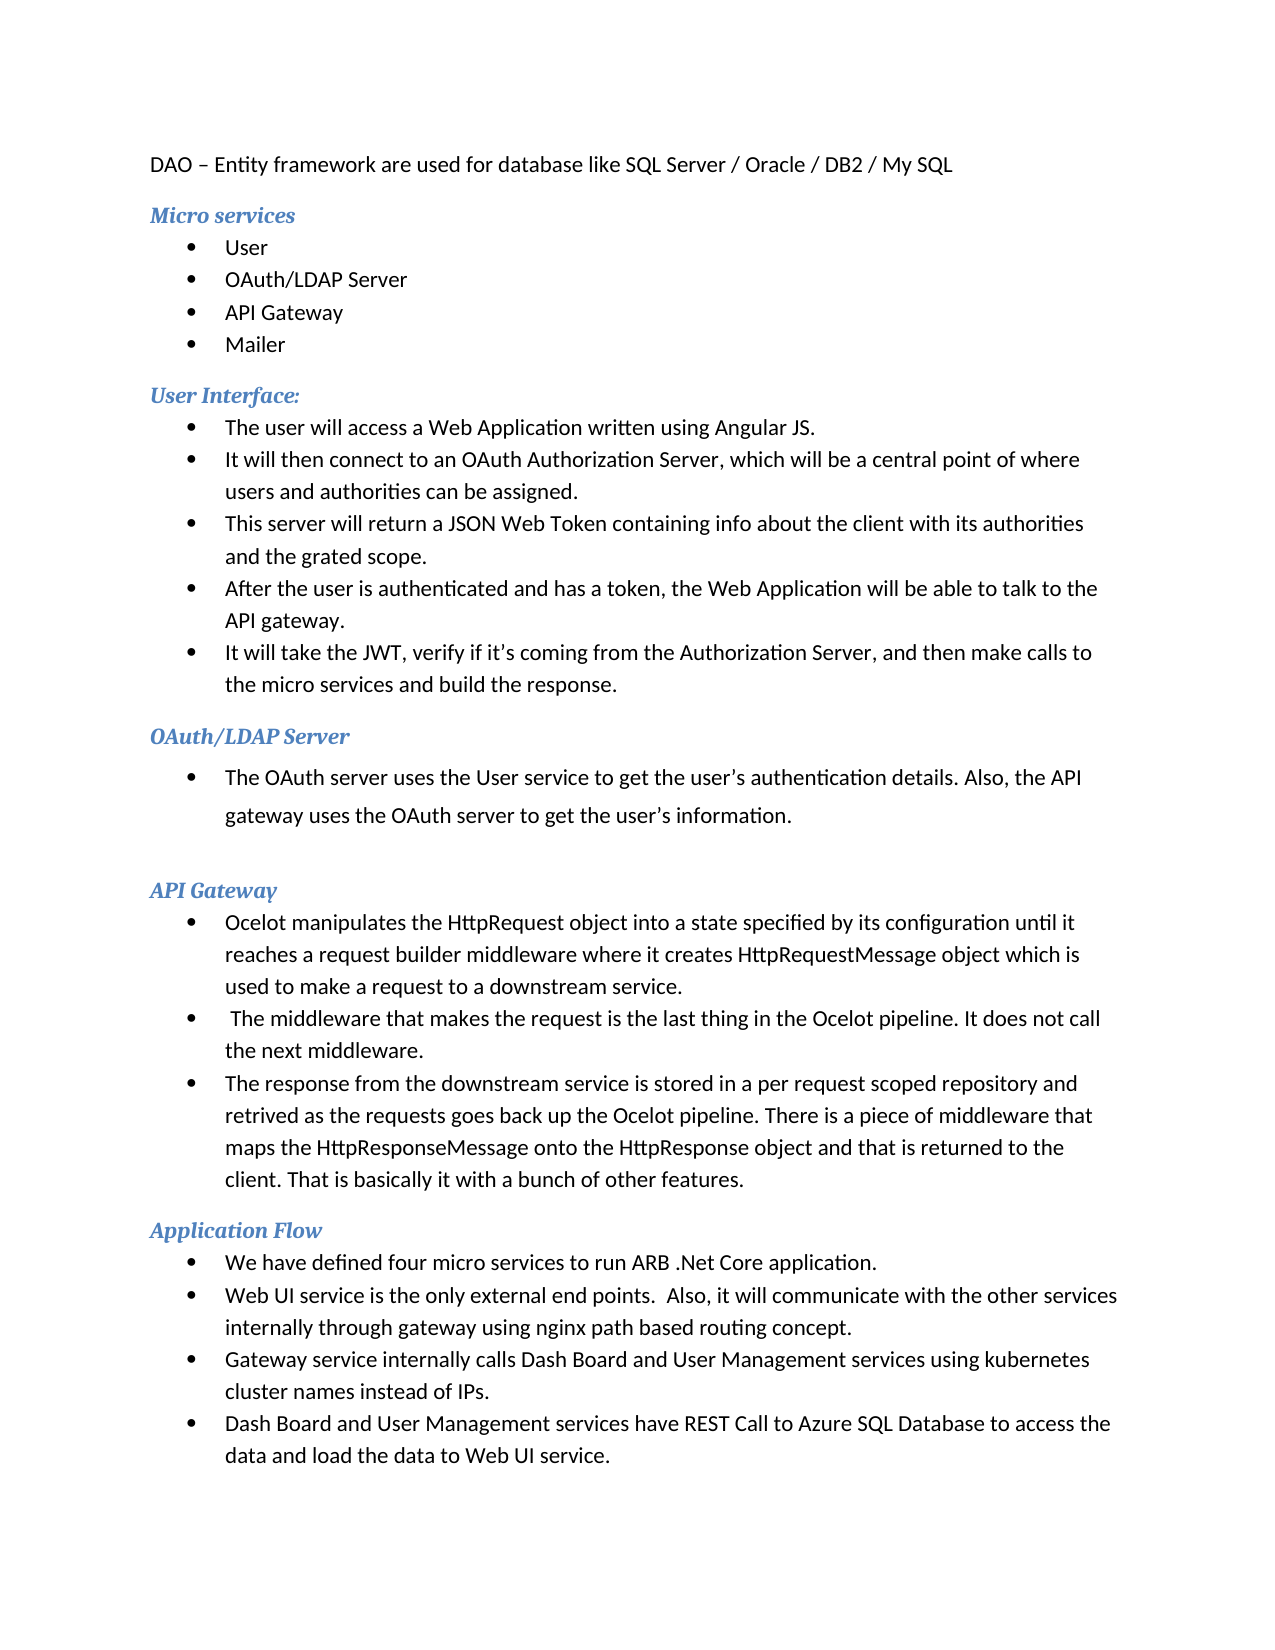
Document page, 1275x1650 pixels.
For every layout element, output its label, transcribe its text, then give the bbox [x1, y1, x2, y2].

list After the user is authenticated and has a token, the Web Application will be able to talk to the API gateway. [187, 574, 1125, 634]
subtitle User Interface: [150, 383, 1125, 409]
list Mailer [187, 330, 1125, 358]
subtitle Application Flow [150, 1218, 1125, 1245]
subtitle OAuth/LDAP Server [150, 723, 1125, 750]
list Gateway service internally calls Dash Board and User Management services using kubernetes cluster names instead of IPs. [187, 1345, 1125, 1405]
list The user will access a Web Application written using Angular JS. [187, 413, 1125, 441]
list The OAuth server uses the User service to get the user’s authentication details. Also, the API gateway uses the OAuth server to get the user’s information. [187, 754, 1125, 829]
list This server will return a JSON Web Token containing info about the client with its authorities and the grated scope. [187, 509, 1125, 570]
subtitle API Gateway [150, 878, 1125, 904]
text DAO – Entity framework are used for database like SQL Server / Oracle / DB2 / My SQL [150, 150, 1125, 178]
list The response from the downstream service is stored in a per request scoped repository and retrived as the requests goes back up the Ocelot pipeline. There is a piece of middleware that maps the HttpResponseMessage onto the HttpResponse object and that is returned to the client. That is basically it with a bunch of other features. [187, 1069, 1125, 1193]
list It will then connect to an OAuth Authorization Server, which will be a central point of where users and authorities can be assigned. [187, 445, 1125, 505]
list OAuth/LDAP Server [187, 265, 1125, 293]
list API Gateway [187, 298, 1125, 326]
list Dash Board and User Management services have REST Call to Azure SQL Database to access the data and load the data to Web UI service. [187, 1409, 1125, 1470]
list It will take the JWT, verify if it’s coming from the Authorization Server, and then make calls to the micro services and build the response. [187, 638, 1125, 698]
list User [187, 233, 1125, 261]
list Ocelot manipulates the HttpRequest object into a state specified by its configuration until it reaches a request builder middleware where it creates HttpRequestMessage object which is used to make a request to a downstream service. [187, 908, 1125, 1000]
list The middleware that makes the request is the last thing in the Ocelot pipeline. It does not call the next middleware. [187, 1004, 1125, 1064]
list We have defined four micro services to run ARB .Net Core application. [187, 1248, 1125, 1277]
subtitle Micro services [150, 203, 1125, 229]
list Web UI service is the only external end points. Also, it will communicate with the other services internally through gateway using nginx path based routing concept. [187, 1281, 1125, 1341]
